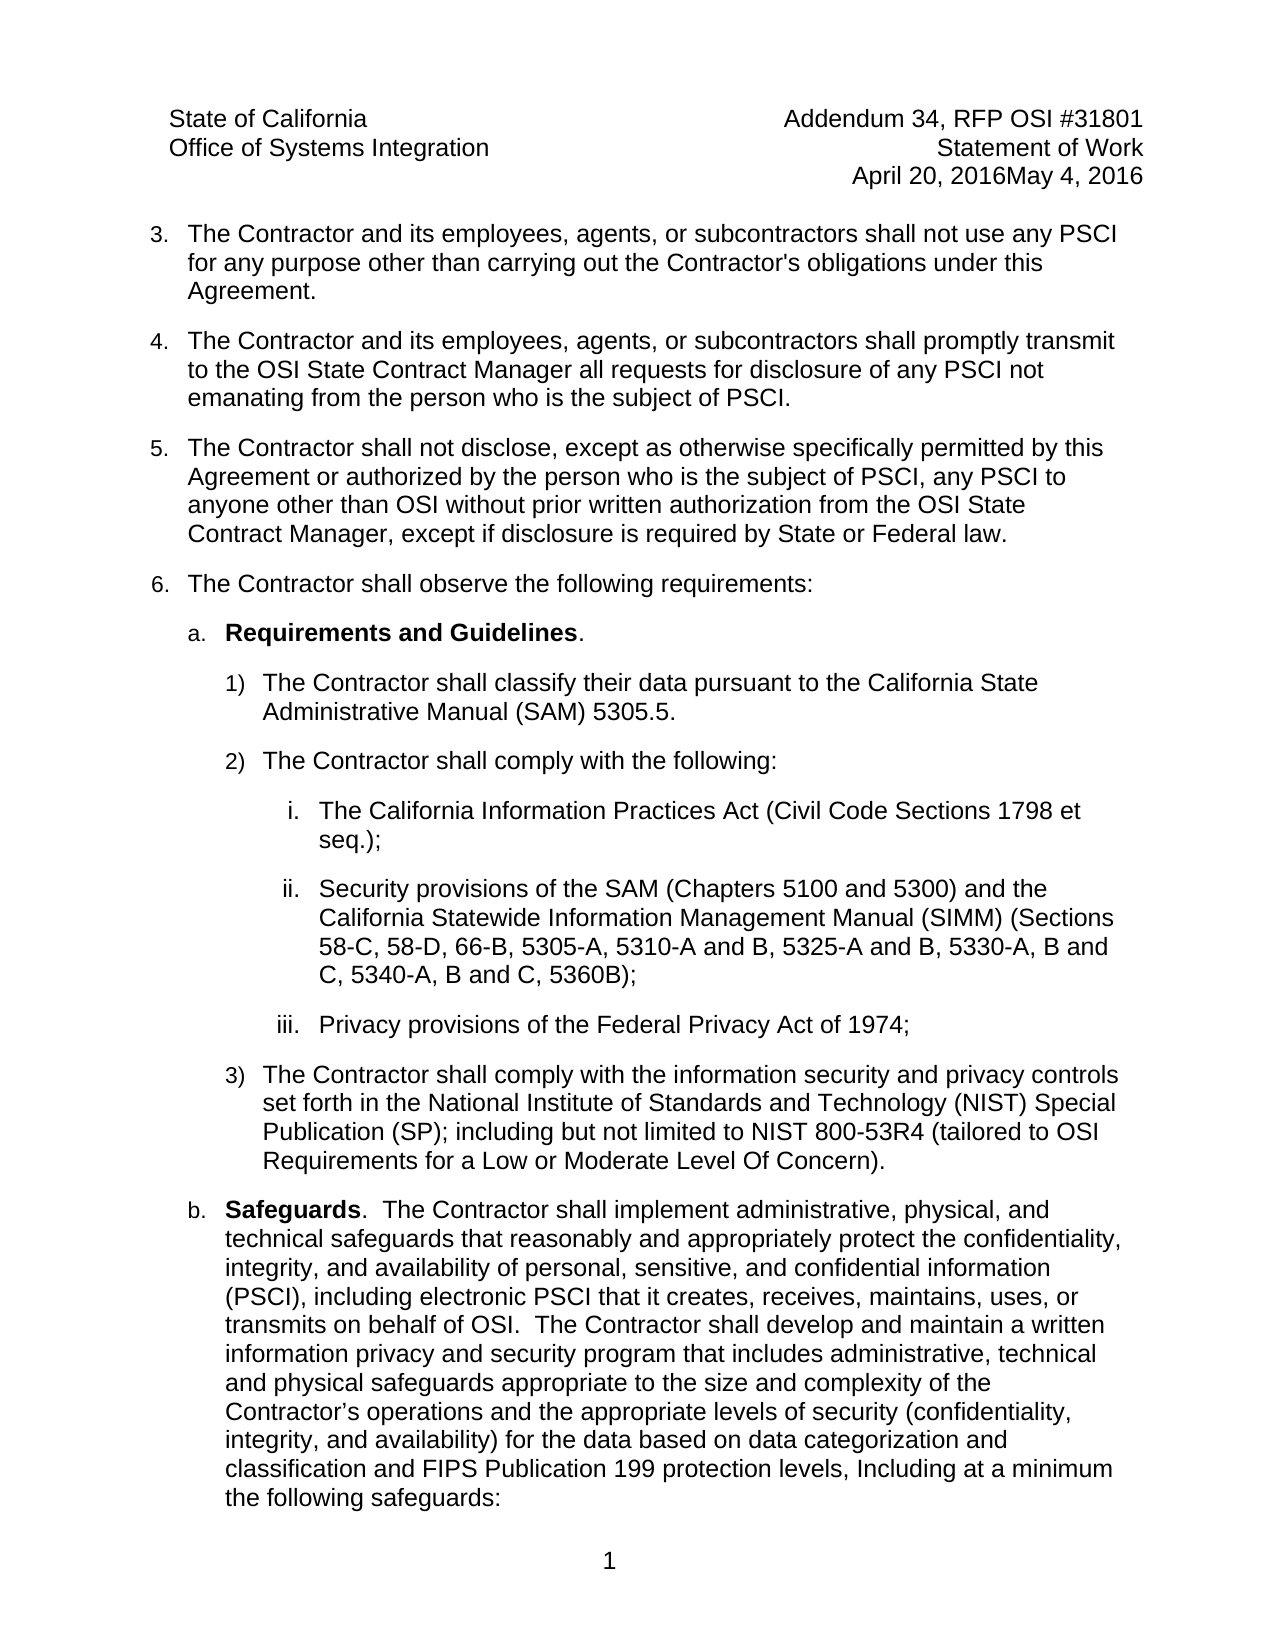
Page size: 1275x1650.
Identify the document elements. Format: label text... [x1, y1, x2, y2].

list Privacy provisions of the Federal Privacy Act of 1974; [300, 1010, 1125, 1039]
list The California Information Practices Act (Civil Code Sections 1798 et seq.); [300, 796, 1125, 853]
list The Contractor and its employees, agents, or subcontractors shall not use any PSCI for any purpose other than carrying out the Contractor's obligations under this Agreement. [150, 219, 1125, 305]
list The Contractor shall comply with the following: [225, 746, 1125, 775]
list The Contractor and its employees, agents, or subcontractors shall promptly transmit to the OSI State Contract Manager all requests for disclosure of any PSCI not emanating from the person who is the subject of PSCI. [150, 326, 1125, 412]
list The Contractor shall classify their data pursuant to the California State Administrative Manual (SAM) 5305.5. [225, 668, 1125, 725]
list The Contractor shall not disclose, except as otherwise specifically permitted by this Agreement or authorized by the person who is the subject of PSCI, any PSCI to anyone other than OSI without prior written authorization from the OSI State Contract Manager, except if disclosure is required by State or Federal law. [150, 433, 1125, 548]
list Requirements and Guidelines. [187, 618, 1125, 647]
list The Contractor shall observe the following requirements: [151, 569, 1125, 597]
list The Contractor shall comply with the information security and privacy controls set forth in the National Institute of Standards and Technology (NIST) Special Publication (SP); including but not limited to NIST 800-53R4 (tailored to OSI Requirements for a Low or Moderate Level Of Concern). [225, 1059, 1125, 1174]
list Security provisions of the SAM (Chapters 5100 and 5300) and the California Statewide Information Management Manual (SIMM) (Sections 58-C, 58-D, 66-B, 5305-A, 5310-A and B, 5325-A and B, 5330-A, B and C, 5340-A, B and C, 5360B); [300, 874, 1125, 989]
list Safeguards. The Contractor shall implement administrative, physical, and technical safeguards that reasonably and appropriately protect the confidentiality, integrity, and availability of personal, sensitive, and confidential information (PSCI), including electronic PSCI that it creates, receives, maintains, uses, or transmits on behalf of OSI. The Contractor shall develop and maintain a written information privacy and security program that includes administrative, technical and physical safeguards appropriate to the size and complexity of the Contractor’s operations and the appropriate levels of security (confidentiality, integrity, and availability) for the data based on data categorization and classification and FIPS Publication 199 protection levels, Including at a minimum the following safeguards: [187, 1195, 1125, 1512]
